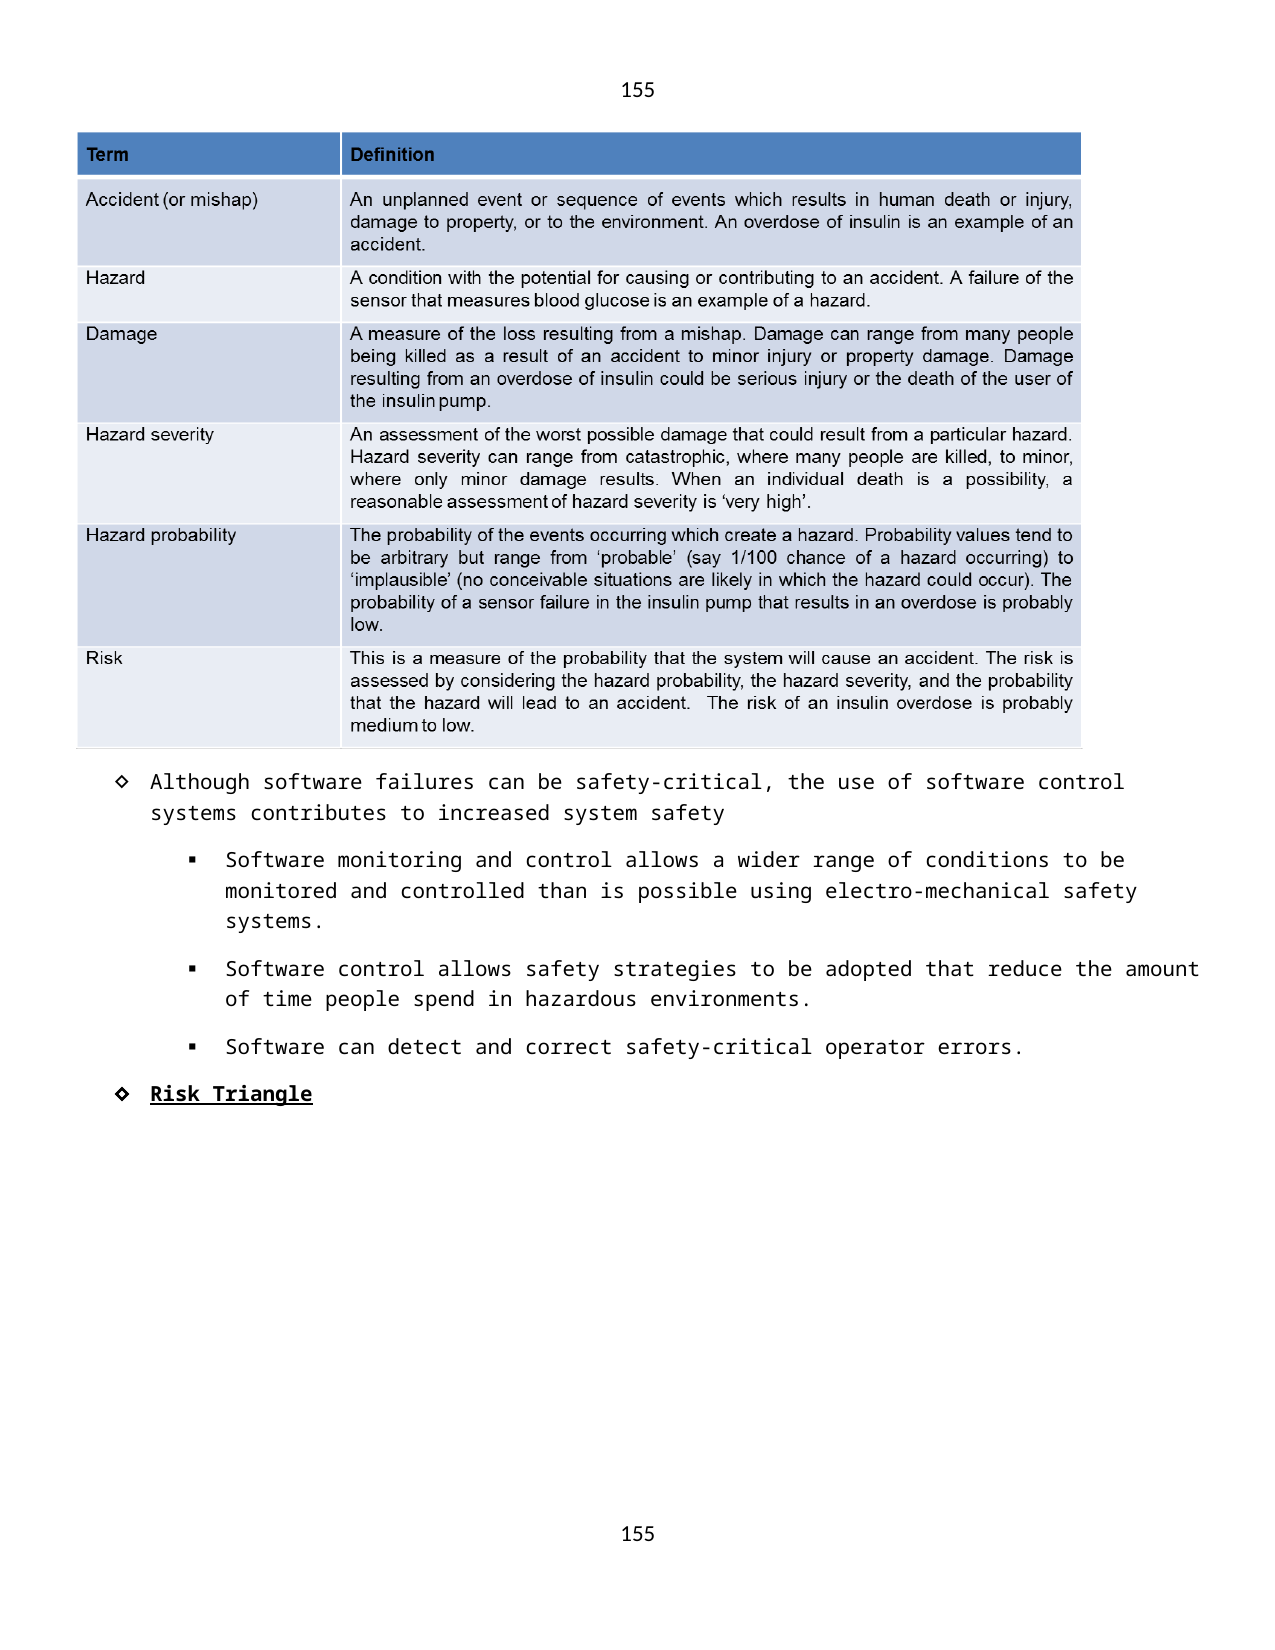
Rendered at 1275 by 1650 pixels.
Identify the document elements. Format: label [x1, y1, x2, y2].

picture [75, 131, 1085, 749]
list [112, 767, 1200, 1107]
